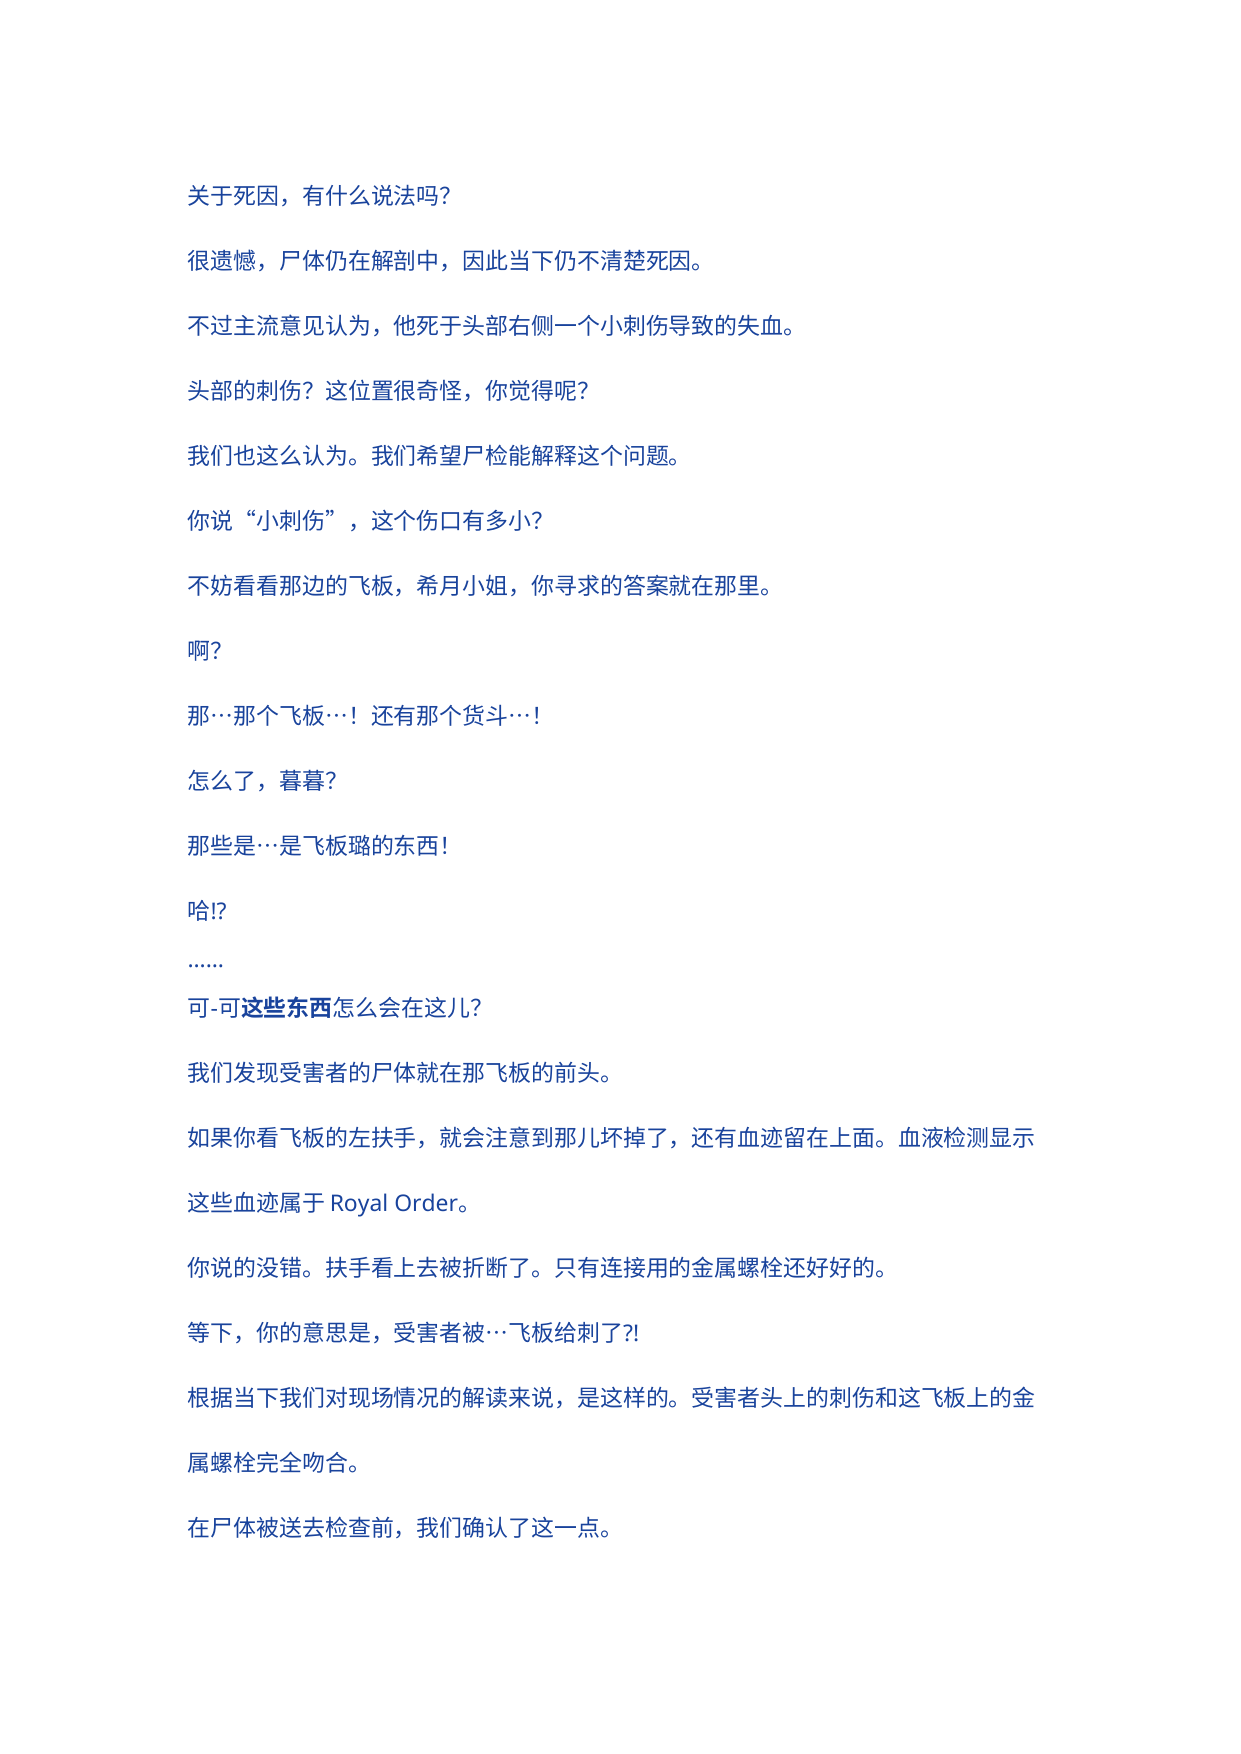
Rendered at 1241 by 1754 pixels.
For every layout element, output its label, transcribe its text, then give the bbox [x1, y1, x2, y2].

text 啊？ [187, 617, 1053, 682]
text 那些是…是飞板璐的东西！ [187, 812, 1053, 877]
text 很遗憾，尸体仍在解剖中，因此当下仍不清楚死因。 [187, 227, 1053, 292]
text 根据当下我们对现场情况的解读来说，是这样的。受害者头上的刺伤和这飞板上的金属螺栓完全吻合。 [187, 1364, 1053, 1494]
text 关于死因，有什么说法吗？ [187, 162, 1053, 227]
text 不妨看看那边的飞板，希月小姐，你寻求的答案就在那里。 [187, 552, 1053, 617]
text 怎么了，暮暮？ [187, 747, 1053, 812]
text 你说的没错。扶手看上去被折断了。只有连接用的金属螺栓还好好的。 [187, 1234, 1053, 1299]
text 你说“小刺伤”，这个伤口有多小？ [187, 487, 1053, 552]
text 可-可这些东西怎么会在这儿？ [187, 974, 1053, 1039]
text 如果你看飞板的左扶手，就会注意到那儿坏掉了，还有血迹留在上面。血液检测显示这些血迹属于Royal Order。 [187, 1104, 1053, 1234]
text 我们也这么认为。我们希望尸检能解释这个问题。 [187, 422, 1053, 487]
text …… [187, 942, 1053, 974]
text 那…那个飞板…！还有那个货斗…！ [187, 682, 1053, 747]
text 不过主流意见认为，他死于头部右侧一个小刺伤导致的失血。 [187, 292, 1053, 357]
text 头部的刺伤？这位置很奇怪，你觉得呢？ [187, 357, 1053, 422]
text 我们发现受害者的尸体就在那飞板的前头。 [187, 1039, 1053, 1104]
text 在尸体被送去检查前，我们确认了这一点。 [187, 1494, 1053, 1559]
text 等下，你的意思是，受害者被…飞板给刺了?! [187, 1299, 1053, 1364]
text 哈!? [187, 877, 1053, 942]
